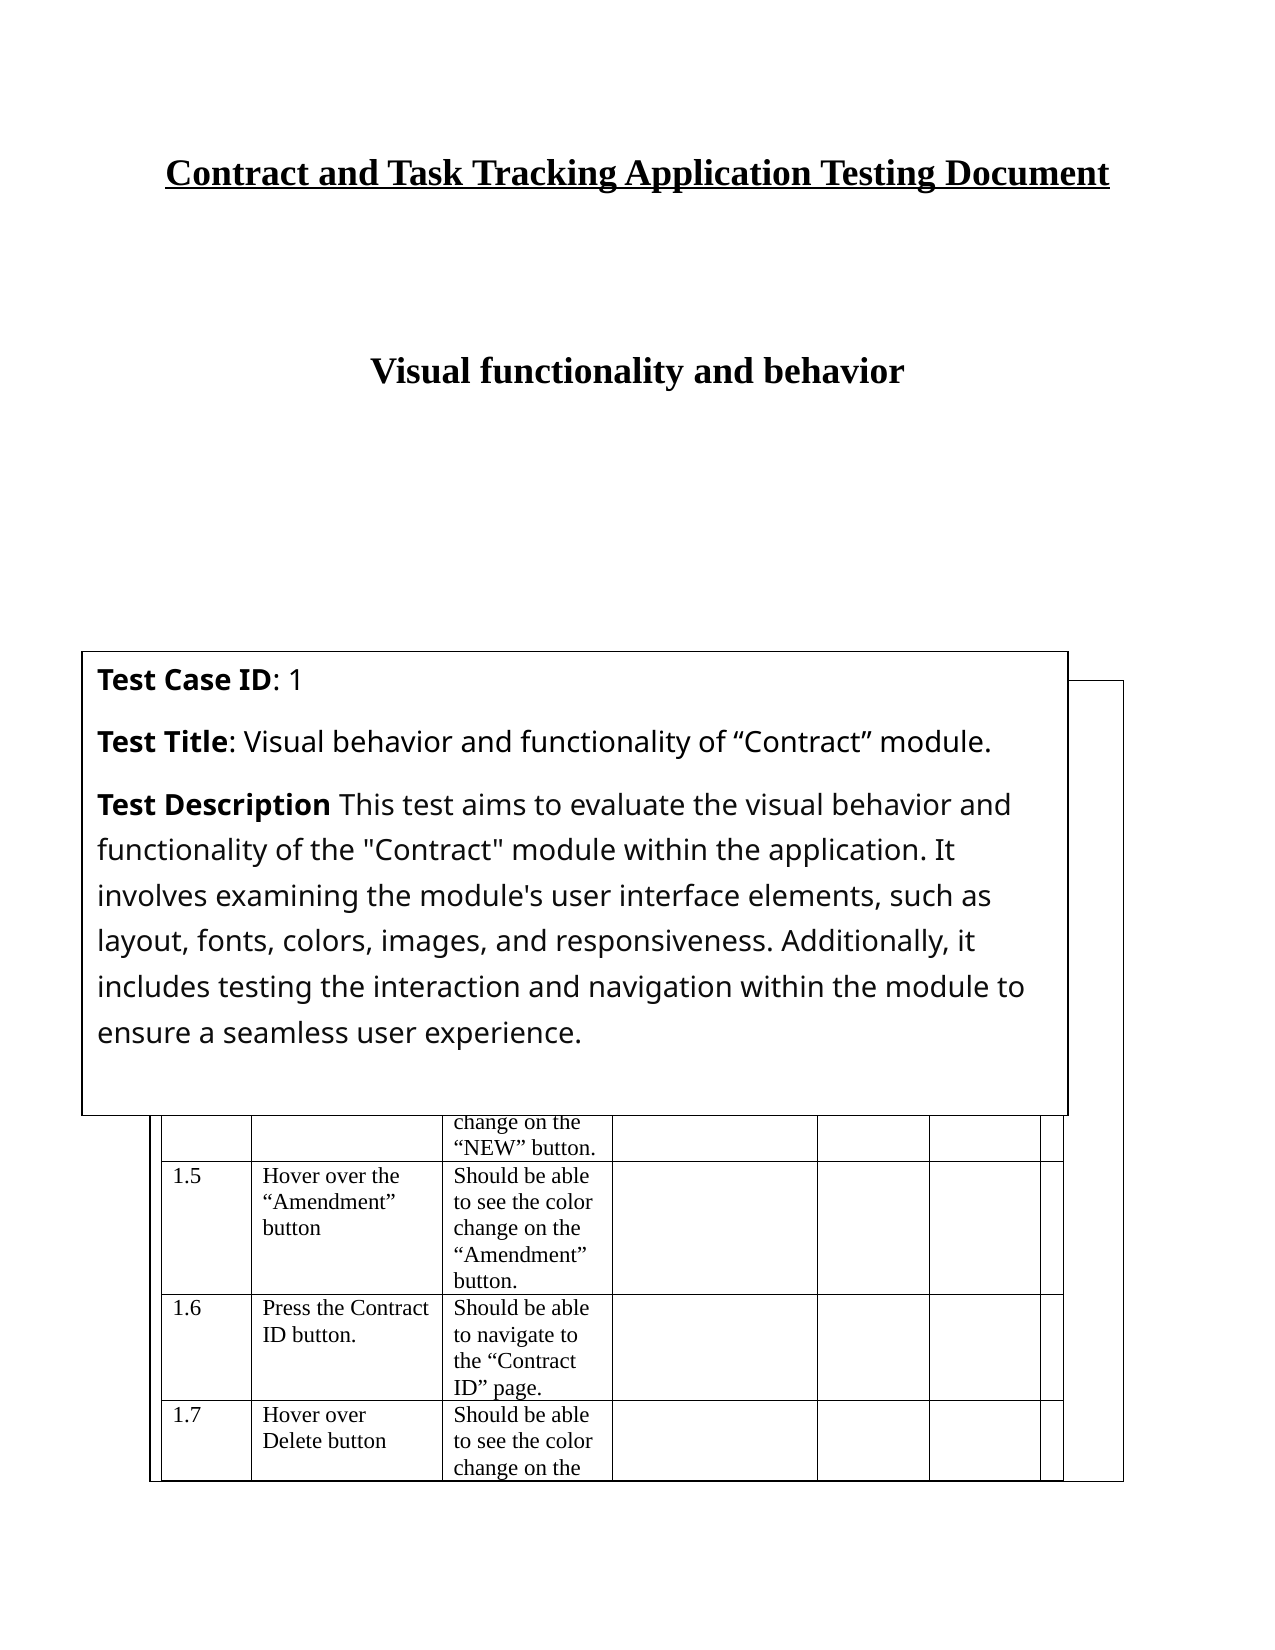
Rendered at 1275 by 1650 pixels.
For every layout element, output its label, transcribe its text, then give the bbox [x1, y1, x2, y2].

table_header [162, 1162, 251, 1294]
table_header [613, 1401, 817, 1480]
table_header [930, 1401, 1040, 1480]
table_header [443, 1162, 612, 1294]
table_header [443, 1401, 612, 1480]
table_header [252, 1162, 442, 1294]
table_header [252, 1295, 442, 1400]
table_header [252, 1401, 442, 1480]
table_header [818, 1401, 929, 1480]
table_header [613, 1295, 817, 1400]
table_header [443, 1295, 612, 1400]
text Contract and Task Tracking Application Testing Document [150, 150, 1125, 193]
table_header [613, 1116, 817, 1161]
table_header [818, 1116, 929, 1161]
table_header [1064, 681, 1123, 1481]
table_header [1041, 1162, 1063, 1294]
table_header [930, 1295, 1040, 1400]
table_header [818, 1295, 929, 1400]
table_header [930, 1116, 1040, 1161]
table_header [1041, 1295, 1063, 1400]
table_header [162, 1116, 251, 1161]
table_header [443, 1116, 612, 1161]
table_header [162, 1295, 251, 1400]
table_header [162, 1401, 251, 1480]
table_header [818, 1162, 929, 1294]
table_header [613, 1162, 817, 1294]
table_header [930, 1162, 1040, 1294]
table_header [1041, 1116, 1063, 1161]
text Visual functionality and behavior [150, 349, 1125, 392]
table_header [1041, 1401, 1063, 1480]
table_header [252, 1116, 442, 1161]
table_header [151, 1116, 161, 1481]
